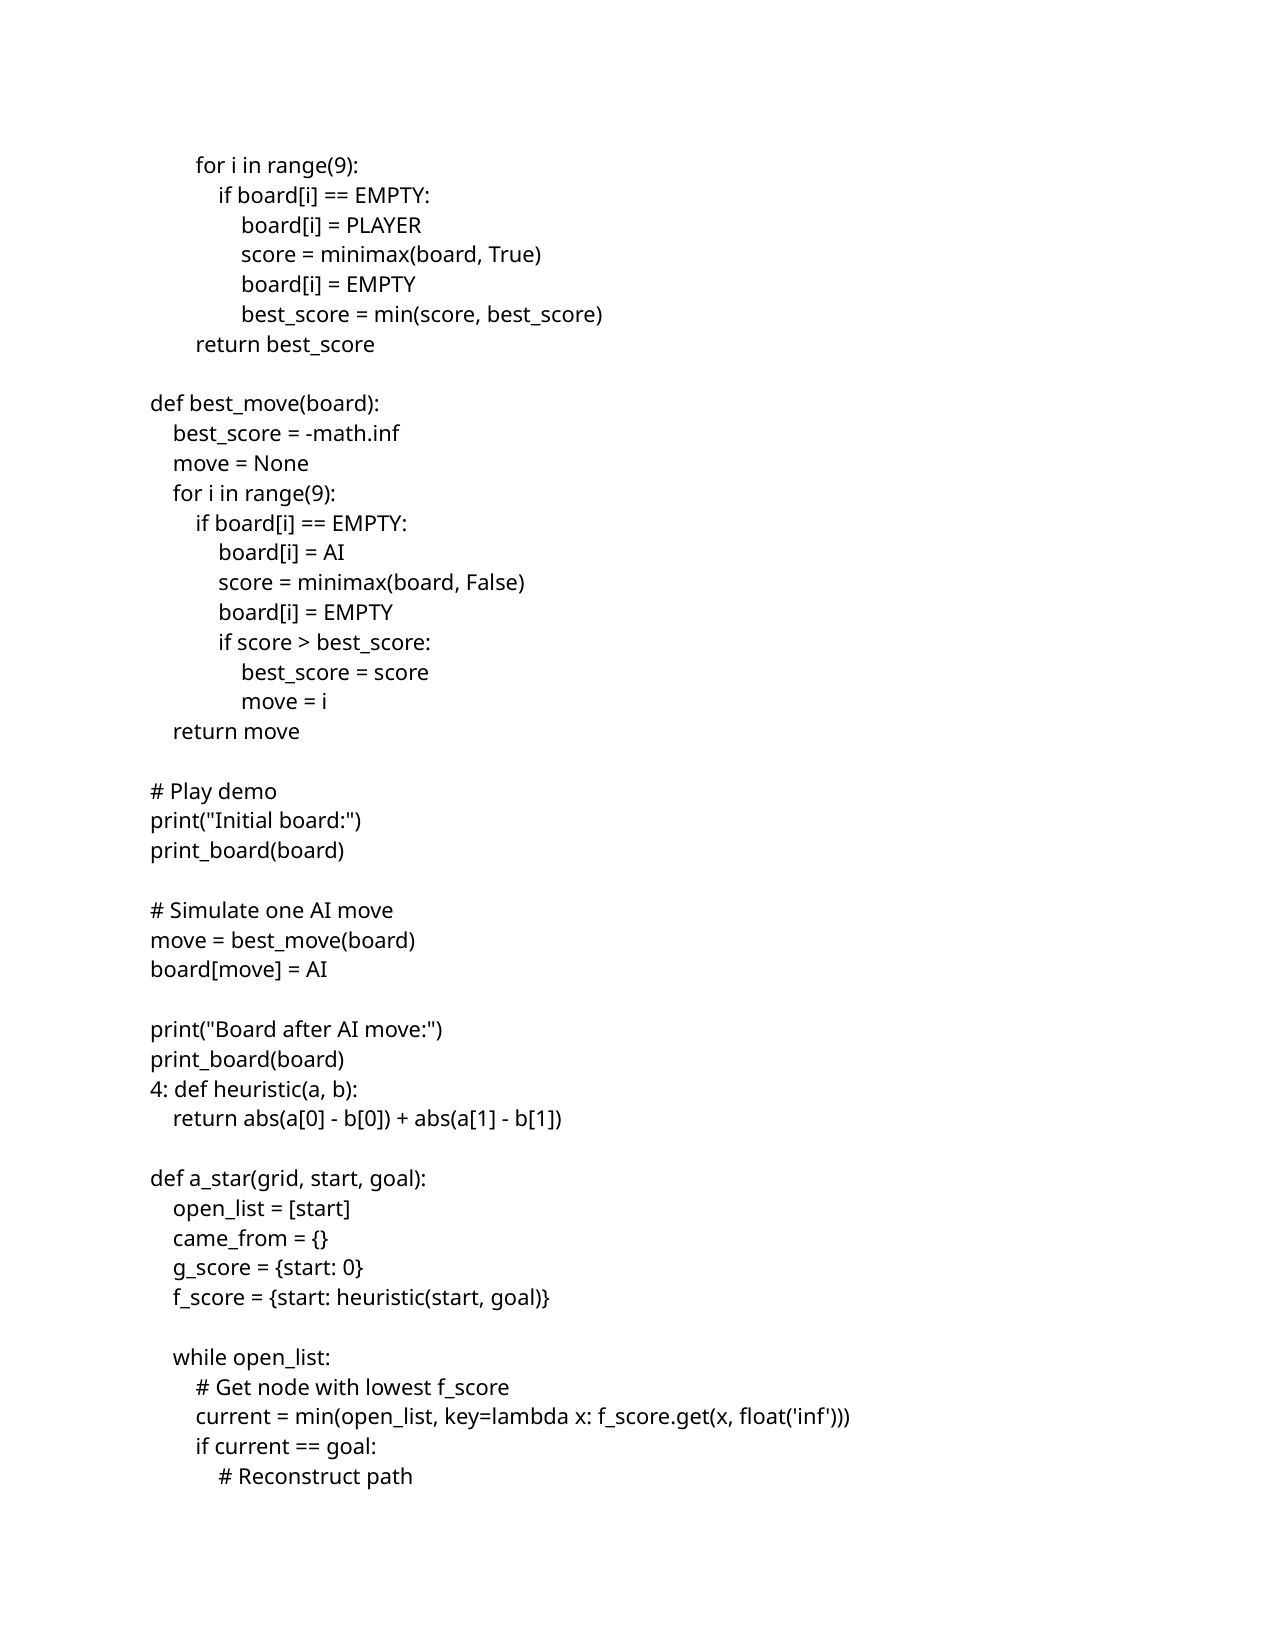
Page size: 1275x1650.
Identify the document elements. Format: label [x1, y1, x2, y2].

text [150, 150, 1125, 1491]
